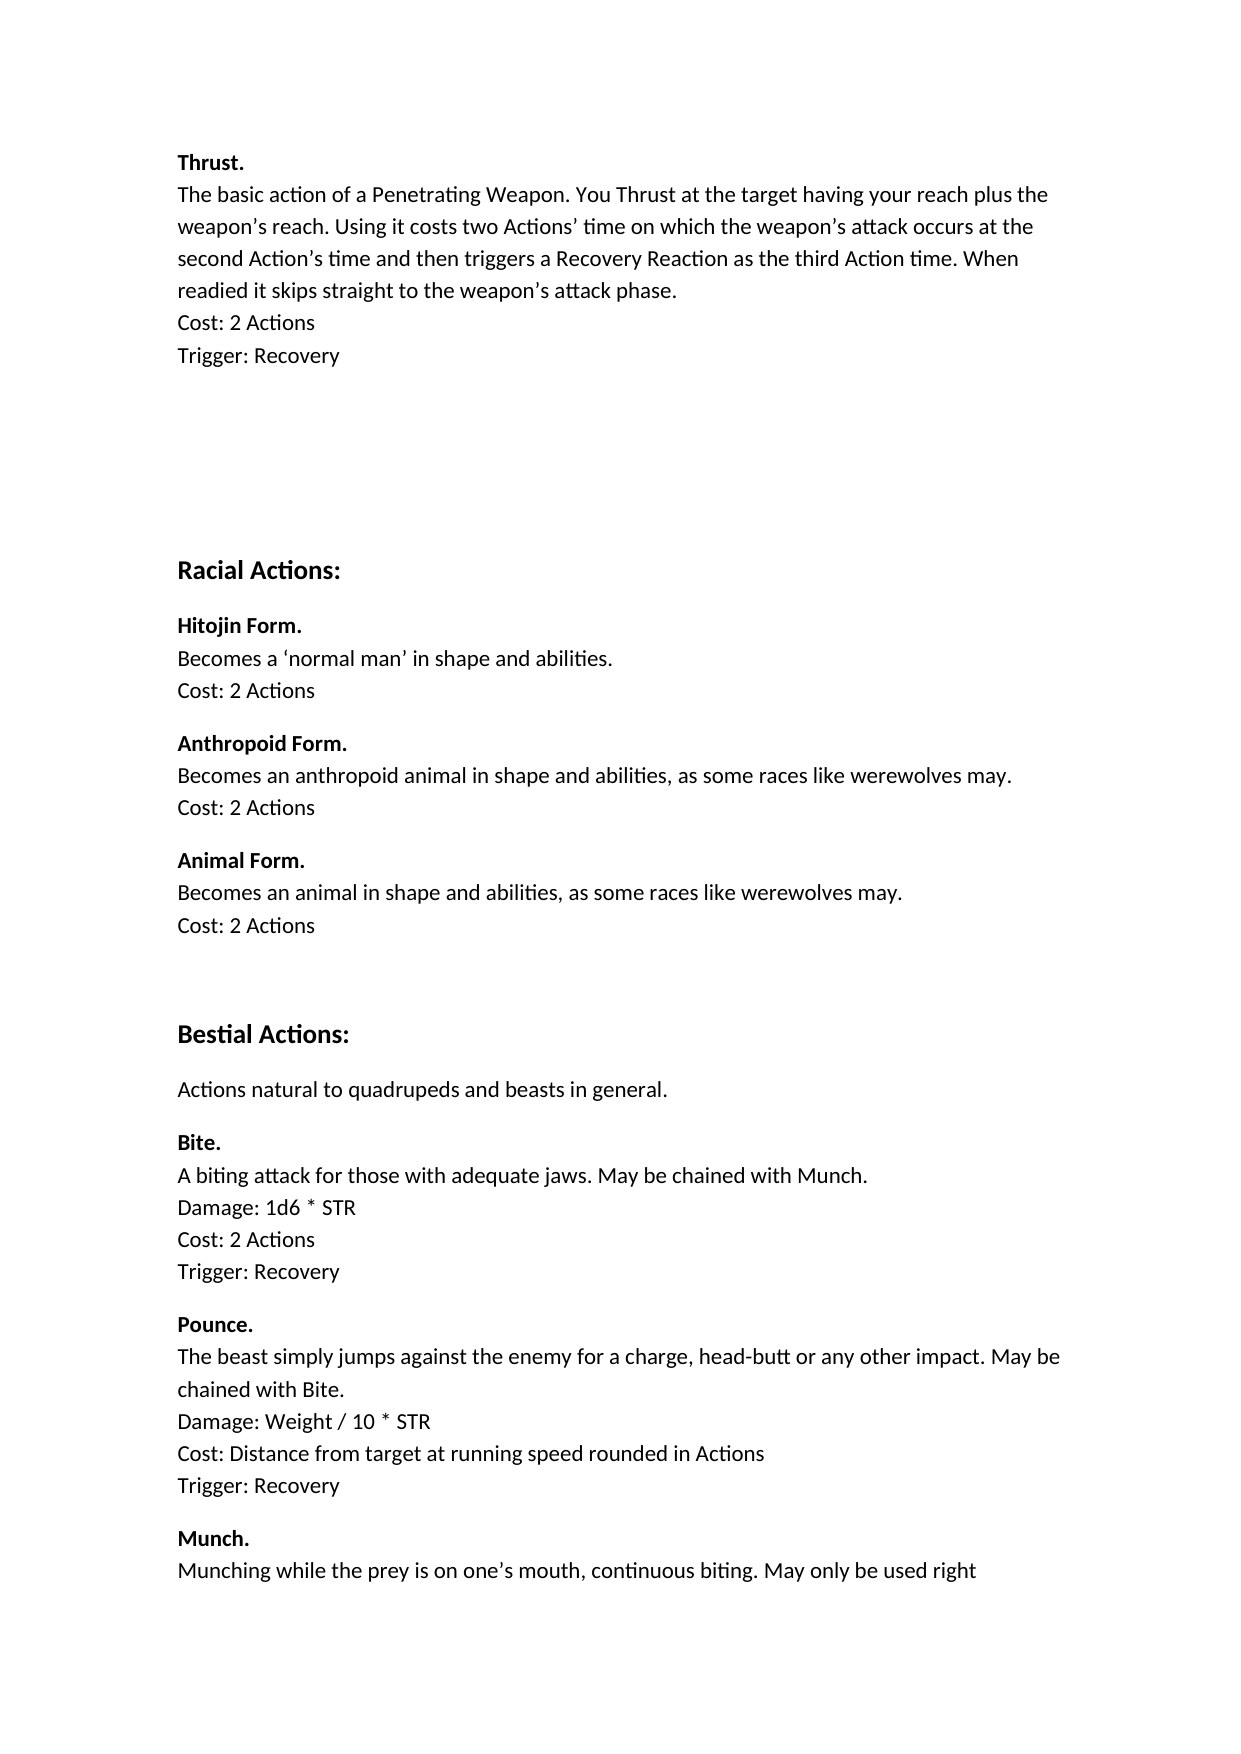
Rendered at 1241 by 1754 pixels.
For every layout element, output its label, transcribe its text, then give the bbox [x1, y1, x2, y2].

text Animal Form. Becomes an animal in shape and abilities, as some races like werewolves may. Cost: 2 Actions [177, 846, 1063, 939]
text Actions natural to quadrupeds and beasts in general. [177, 1076, 1063, 1103]
subtitle Bestial Actions: [177, 1017, 1063, 1050]
text Bite. A biting attack for those with adequate jaws. May be chained with Munch. Damage: 1d6 * STR Cost: 2 Actions Trigger: Recovery [177, 1128, 1063, 1285]
text Anthropoid Form. Becomes an anthropoid animal in shape and abilities, as some races like werewolves may. Cost: 2 Actions [177, 729, 1063, 821]
text Thrust. The basic action of a Penetrating Weapon. You Thrust at the target having your reach plus the weapon’s reach. Using it costs two Actions’ time on which the weapon’s attack occurs at the second Action’s time and then triggers a Recovery Reaction as the third Action time. When readied it skips straight to the weapon’s attack phase. Cost: 2 Actions Trigger: Recovery [177, 148, 1063, 369]
text Pounce. The beast simply jumps against the enemy for a charge, head-butt or any other impact. May be chained with Bite. Damage: Weight / 10 * STR Cost: Distance from target at running speed rounded in Actions Trigger: Recovery [177, 1310, 1063, 1499]
text Hitojin Form. Becomes a ‘normal man’ in shape and abilities. Cost: 2 Actions [177, 612, 1063, 704]
subtitle Racial Actions: [177, 553, 1063, 586]
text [177, 1524, 1063, 1584]
